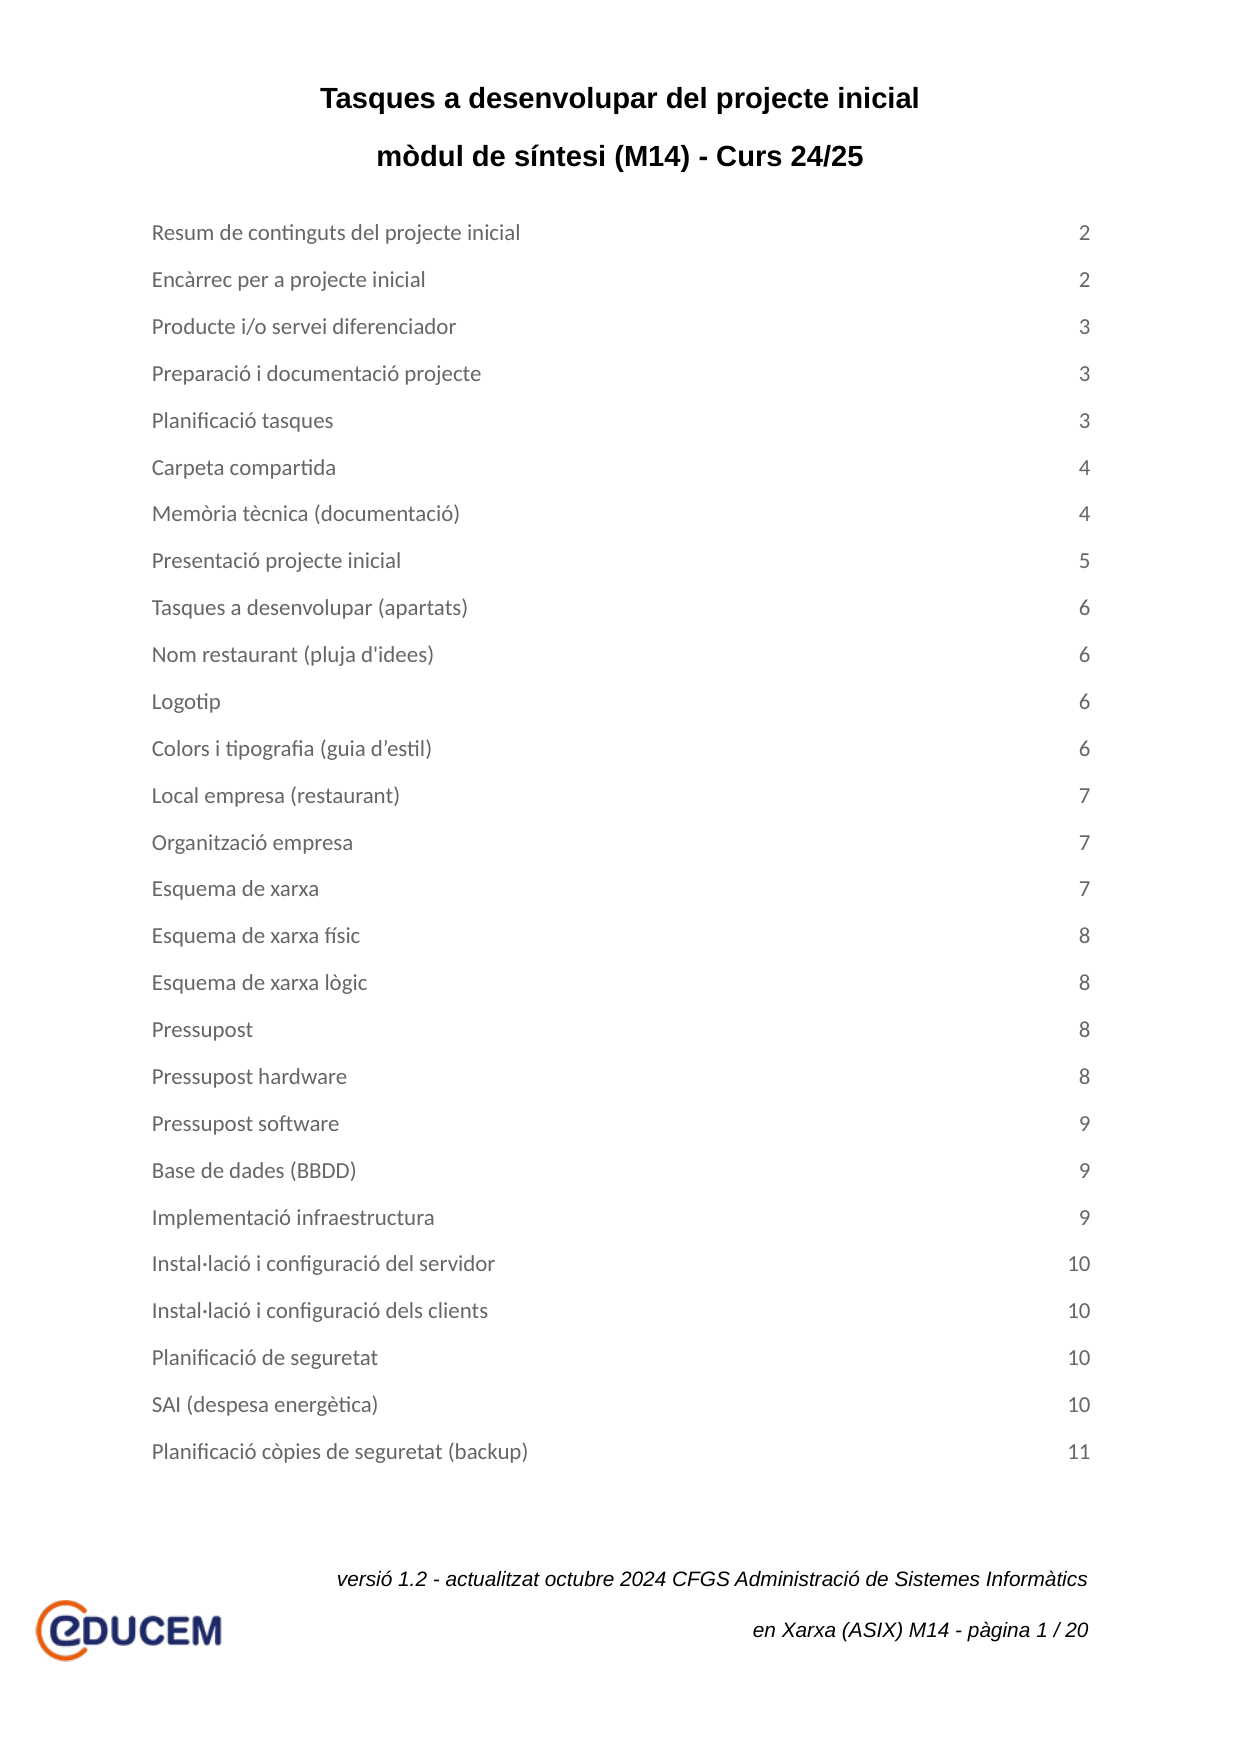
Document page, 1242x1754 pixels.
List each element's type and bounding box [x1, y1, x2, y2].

picture [34, 1600, 224, 1663]
